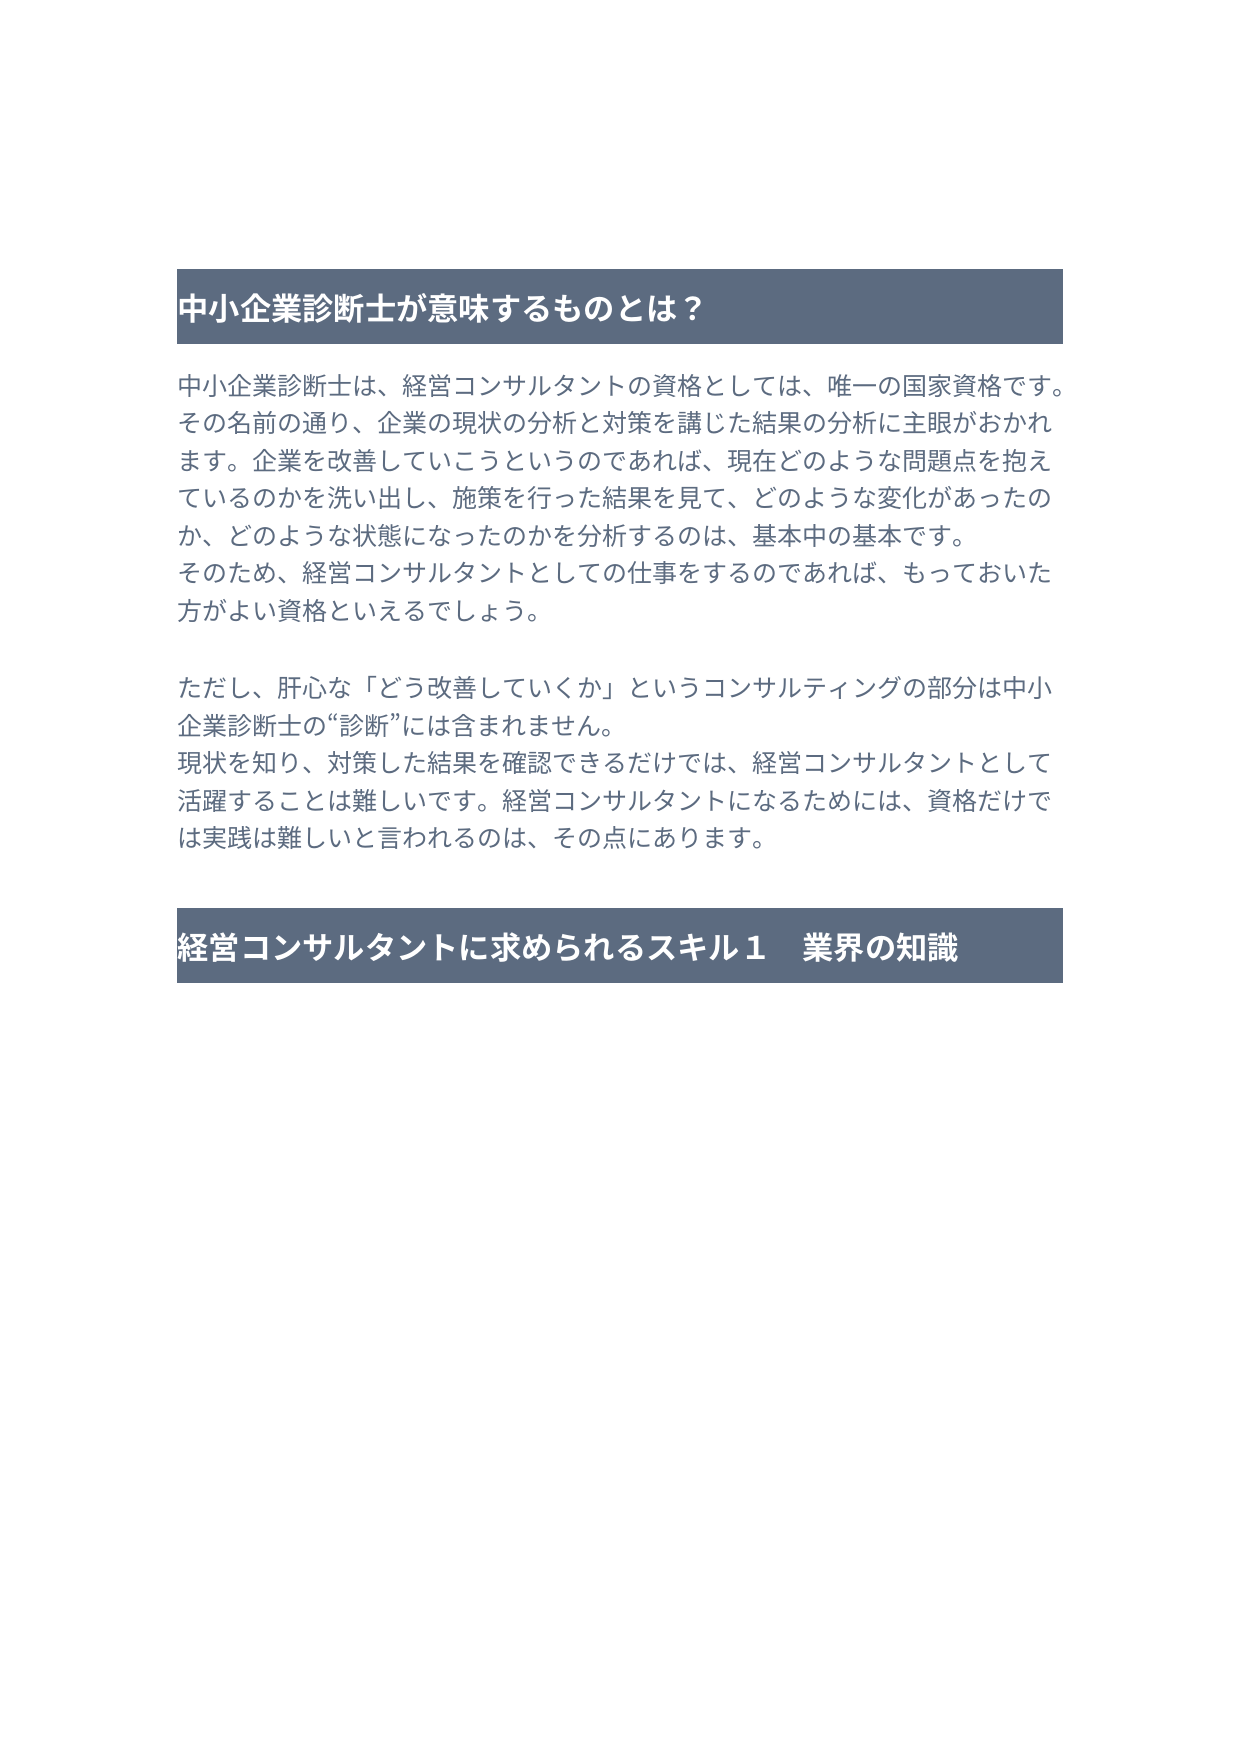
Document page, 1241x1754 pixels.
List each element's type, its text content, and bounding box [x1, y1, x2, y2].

text 中小企業診断士が意味するものとは？ [177, 269, 1063, 344]
text 中小企業診断士は、経営コンサルタントの資格としては、唯一の国家資格です。 その名前の通り、企業の現状の分析と対策を講じた結果の分析に主眼がおかれます。企業を改善していこうというのであれば、現在どのような問題点を抱えているのかを洗い出し、施策を行った結果を見て、どのような変化があったのか、どのような状態になったのかを分析するのは、基本中の基本です。 そのため、経営コンサルタントとしての仕事をするのであれば、もっておいた方がよい資格といえるでしょう。 [177, 366, 1063, 628]
text 経営コンサルタントに求められるスキル１ 業界の知識 [177, 908, 1063, 983]
text ただし、肝心な「どう改善していくか」というコンサルティングの部分は中小企業診断士の“診断”には含まれません。 現状を知り、対策した結果を確認できるだけでは、経営コンサルタントとして活躍することは難しいです。経営コンサルタントになるためには、資格だけでは実践は難しいと言われるのは、その点にあります。 [177, 668, 1063, 856]
